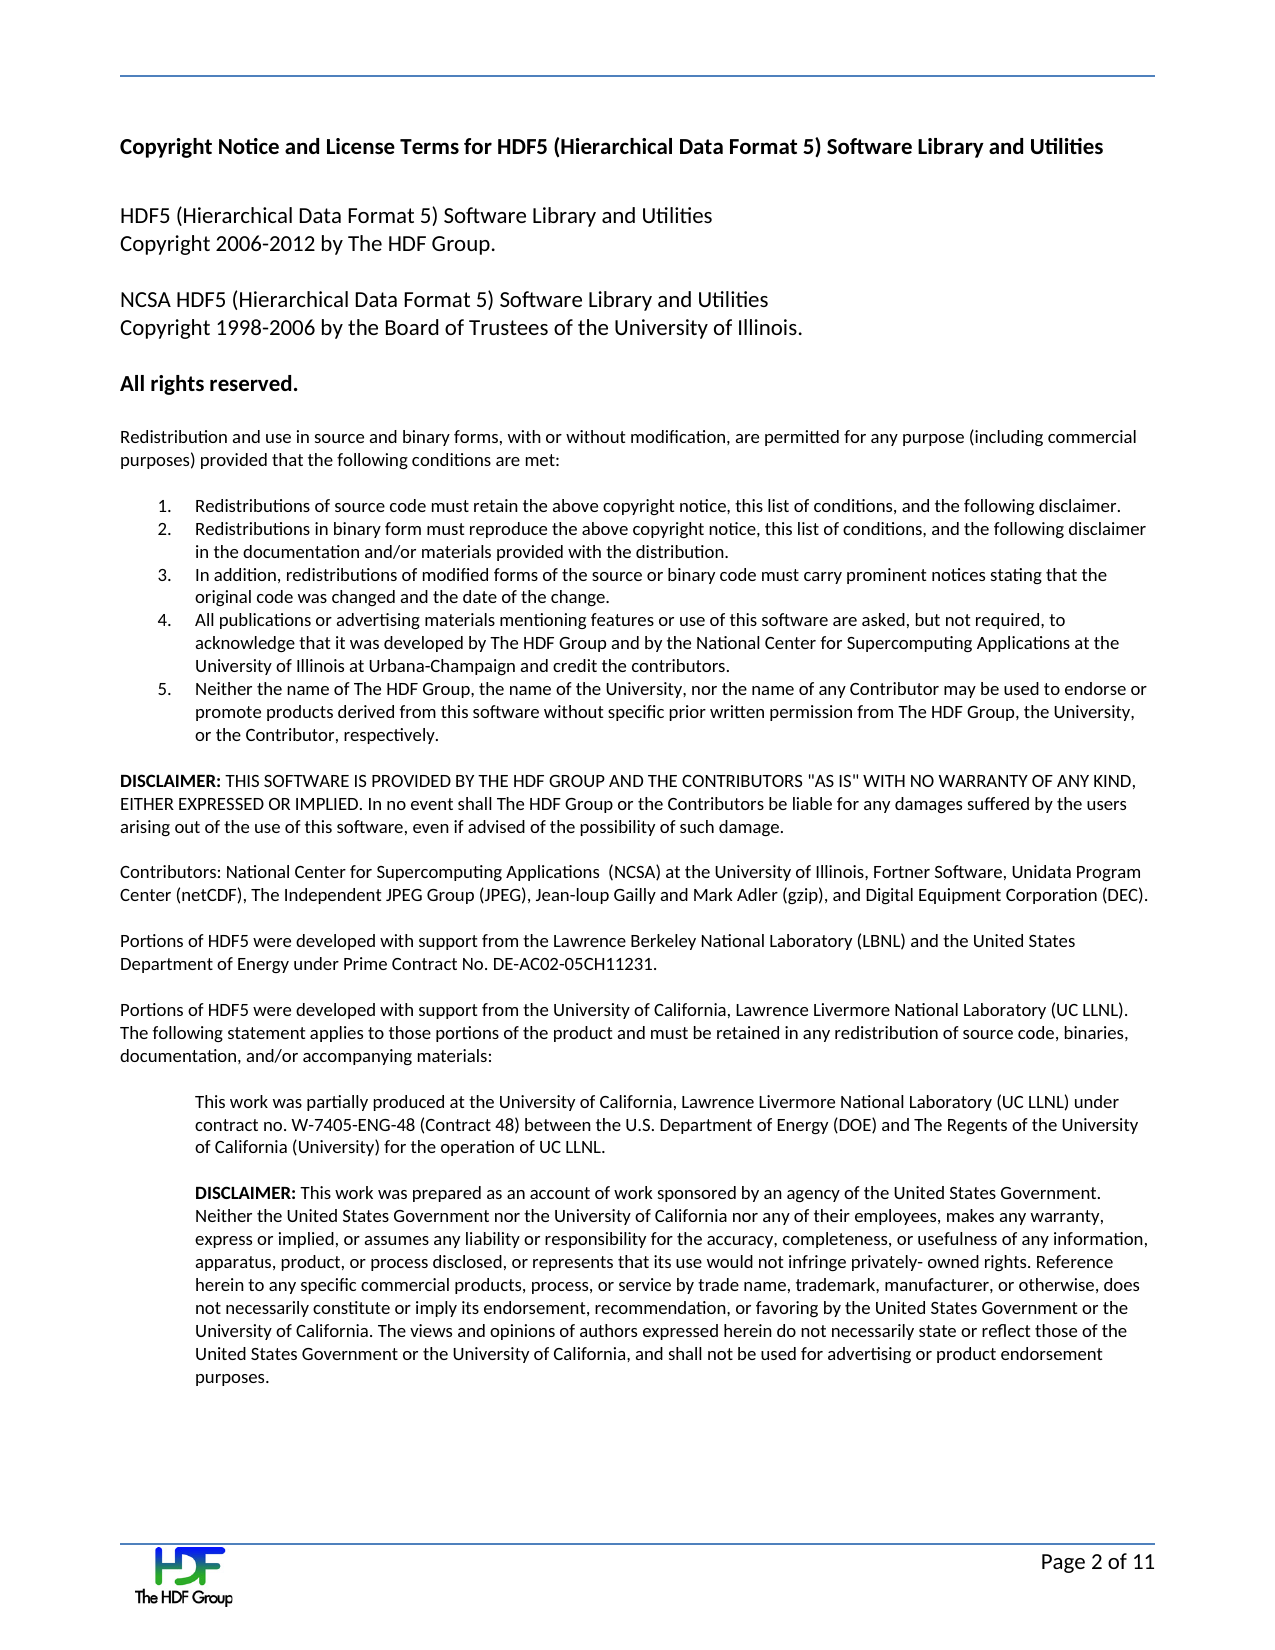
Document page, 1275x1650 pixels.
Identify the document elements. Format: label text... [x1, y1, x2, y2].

text Copyright 1998-2006 by the Board of Trustees of the University of Illinois. [120, 313, 1155, 341]
text Portions of HDF5 were developed with support from the University of California, Lawrence Livermore National Laboratory (UC LLNL). The following statement applies to those portions of the product and must be retained in any redistribution of source code, binaries, documentation, and/or accompanying materials: [120, 998, 1155, 1067]
list Redistributions of source code must retain the above copyright notice, this list of conditions, and the following disclaimer. [157, 494, 1155, 517]
text DISCLAIMER: THIS SOFTWARE IS PROVIDED BY THE HDF GROUP AND THE CONTRIBUTORS "AS IS" WITH NO WARRANTY OF ANY KIND, EITHER EXPRESSED OR IMPLIED. In no event shall The HDF Group or the Contributors be liable for any damages suffered by the users arising out of the use of this software, even if advised of the possibility of such damage. [120, 769, 1155, 838]
text This work was partially produced at the University of California, Lawrence Livermore National Laboratory (UC LLNL) under contract no. W-7405-ENG-48 (Contract 48) between the U.S. Department of Energy (DOE) and The Regents of the University of California (University) for the operation of UC LLNL. [195, 1090, 1155, 1158]
text Contributors: National Center for Supercomputing Applications (NCSA) at the University of Illinois, Fortner Software, Unidata Program Center (netCDF), The Independent JPEG Group (JPEG), Jean-loup Gailly and Mark Adler (gzip), and Digital Equipment Corporation (DEC). [120, 861, 1155, 906]
picture [135, 1547, 233, 1607]
list In addition, redistributions of modified forms of the source or binary code must carry prominent notices stating that the original code was changed and the date of the change. [157, 563, 1155, 608]
list Neither the name of The HDF Group, the name of the University, nor the name of any Contributor may be used to endorse or promote products derived from this software without specific prior written permission from The HDF Group, the University, or the Contributor, respectively. [157, 677, 1155, 746]
text HDF5 (Hierarchical Data Format 5) Software Library and Utilities [120, 201, 1155, 229]
list All publications or advertising materials mentioning features or use of this software are asked, but not required, to acknowledge that it was developed by The HDF Group and by the National Center for Supercomputing Applications at the University of Illinois at Urbana-Champaign and credit the contributors. [157, 608, 1155, 677]
subtitle Copyright Notice and License Terms for HDF5 (Hierarchical Data Format 5) Software Library and Utilities [120, 132, 1155, 161]
text DISCLAIMER: This work was prepared as an account of work sponsored by an agency of the United States Government. Neither the United States Government nor the University of California nor any of their employees, makes any warranty, express or implied, or assumes any liability or responsibility for the accuracy, completeness, or usefulness of any information, apparatus, product, or process disclosed, or represents that its use would not infringe privately- owned rights. Reference herein to any specific commercial products, process, or service by trade name, trademark, manufacturer, or otherwise, does not necessarily constitute or imply its endorsement, recommendation, or favoring by the United States Government or the University of California. The views and opinions of authors expressed herein do not necessarily state or reflect those of the United States Government or the University of California, and shall not be used for advertising or product endorsement purposes. [195, 1181, 1155, 1388]
text Redistribution and use in source and binary forms, with or without modification, are permitted for any purpose (including commercial purposes) provided that the following conditions are met: [120, 425, 1155, 471]
list Redistributions in binary form must reproduce the above copyright notice, this list of conditions, and the following disclaimer in the documentation and/or materials provided with the distribution. [157, 517, 1155, 563]
text NCSA HDF5 (Hierarchical Data Format 5) Software Library and Utilities [120, 285, 1155, 313]
text Copyright 2006-2012 by The HDF Group. [120, 229, 1155, 257]
text Portions of HDF5 were developed with support from the Lawrence Berkeley National Laboratory (LBNL) and the United States Department of Energy under Prime Contract No. DE-AC02-05CH11231. [120, 929, 1155, 975]
text All rights reserved. [120, 369, 1155, 397]
